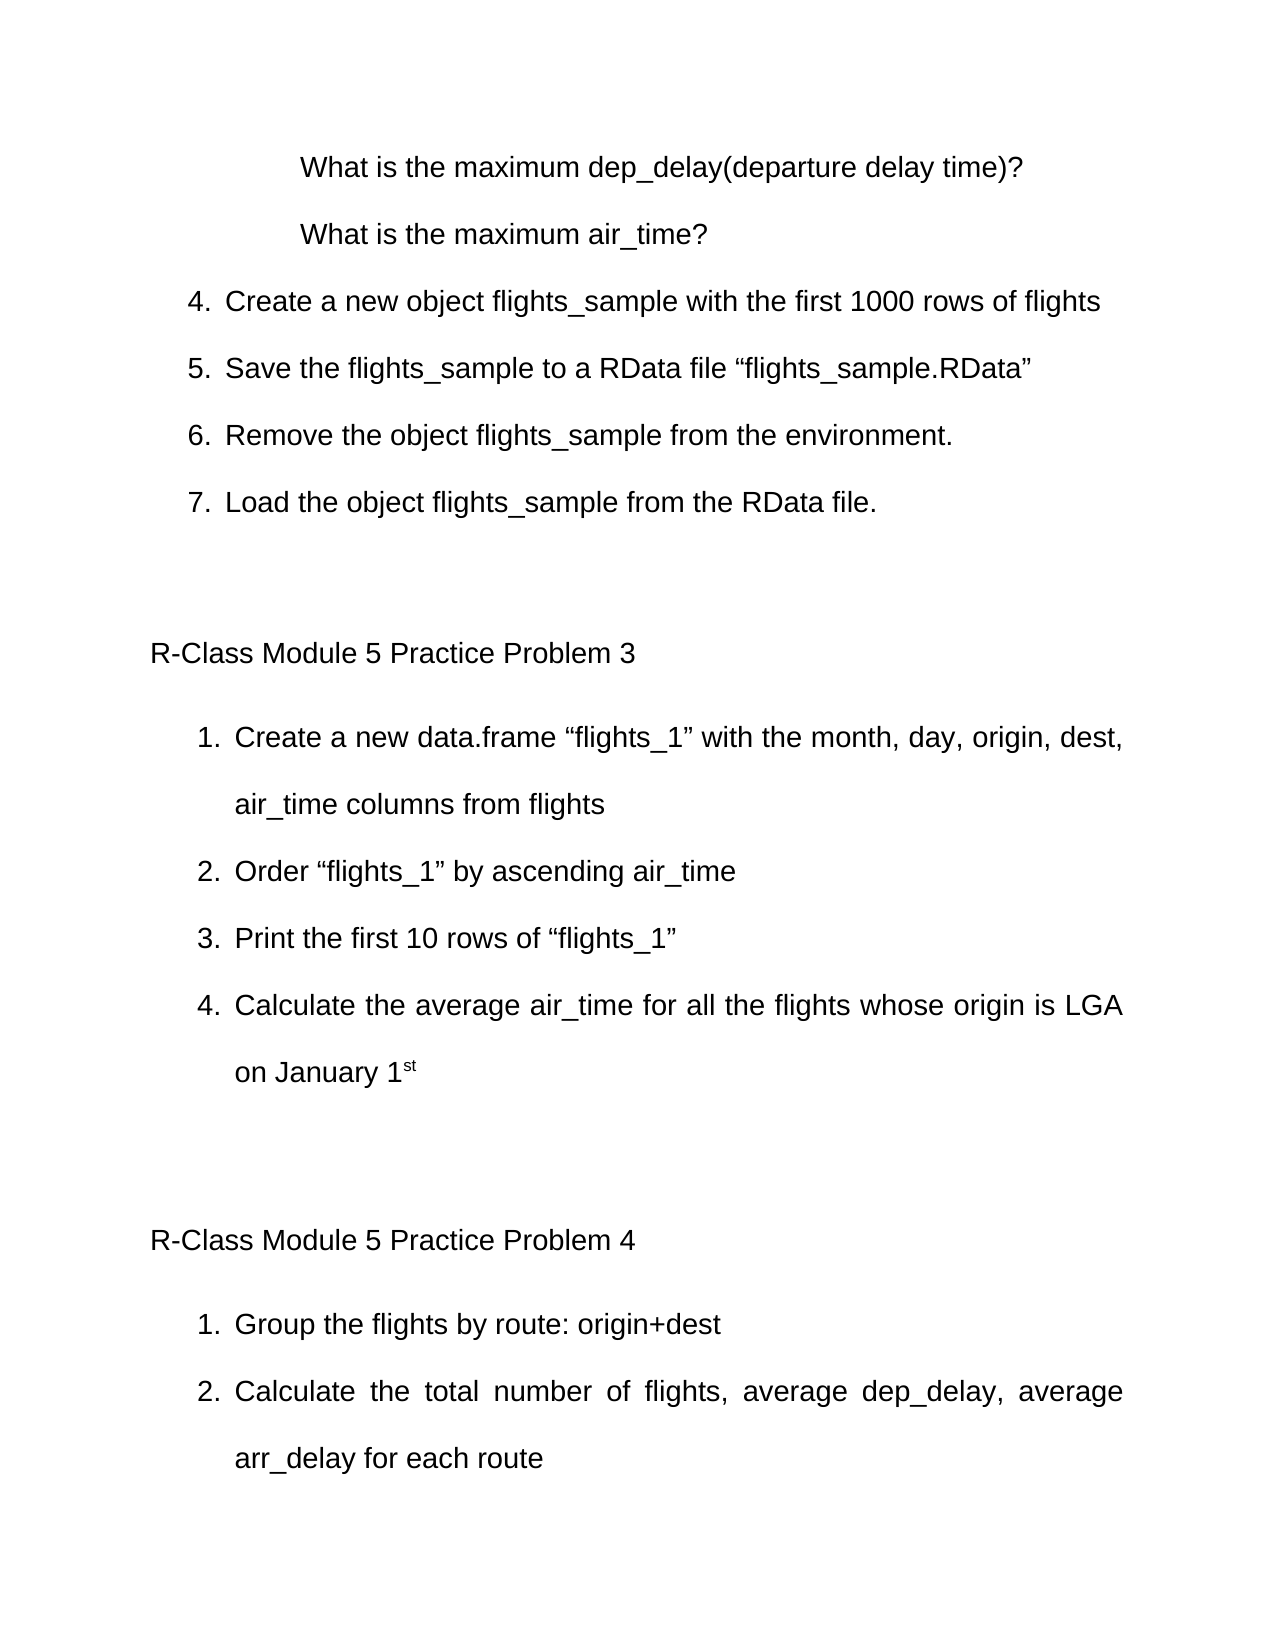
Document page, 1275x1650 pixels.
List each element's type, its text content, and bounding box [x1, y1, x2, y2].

list Order “flights_1” by ascending air_time [197, 854, 1125, 888]
list Load the object flights_sample from the RData file. [187, 485, 1125, 519]
list Calculate the total number of flights, average dep_delay, average arr_delay for each route [197, 1374, 1125, 1474]
text R-Class Module 5 Practice Problem 4 [150, 1223, 1125, 1256]
list Create a new data.frame “flights_1” with the month, day, origin, dest, air_time columns from flights [197, 720, 1125, 821]
list Print the first 10 rows of “flights_1” [197, 921, 1125, 955]
list What is the maximum air_time? [225, 217, 1125, 251]
list What is the maximum dep_delay(departure delay time)? [225, 150, 1125, 183]
list Calculate the average air_time for all the flights whose origin is LGA on January 1st [197, 988, 1125, 1089]
list Remove the object flights_sample from the environment. [187, 418, 1125, 452]
list Create a new object flights_sample with the first 1000 rows of flights [187, 284, 1125, 318]
list Save the flights_sample to a RData file “flights_sample.RData” [187, 351, 1125, 385]
list Group the flights by route: origin+dest [197, 1307, 1125, 1340]
text R-Class Module 5 Practice Problem 3 [150, 636, 1125, 670]
